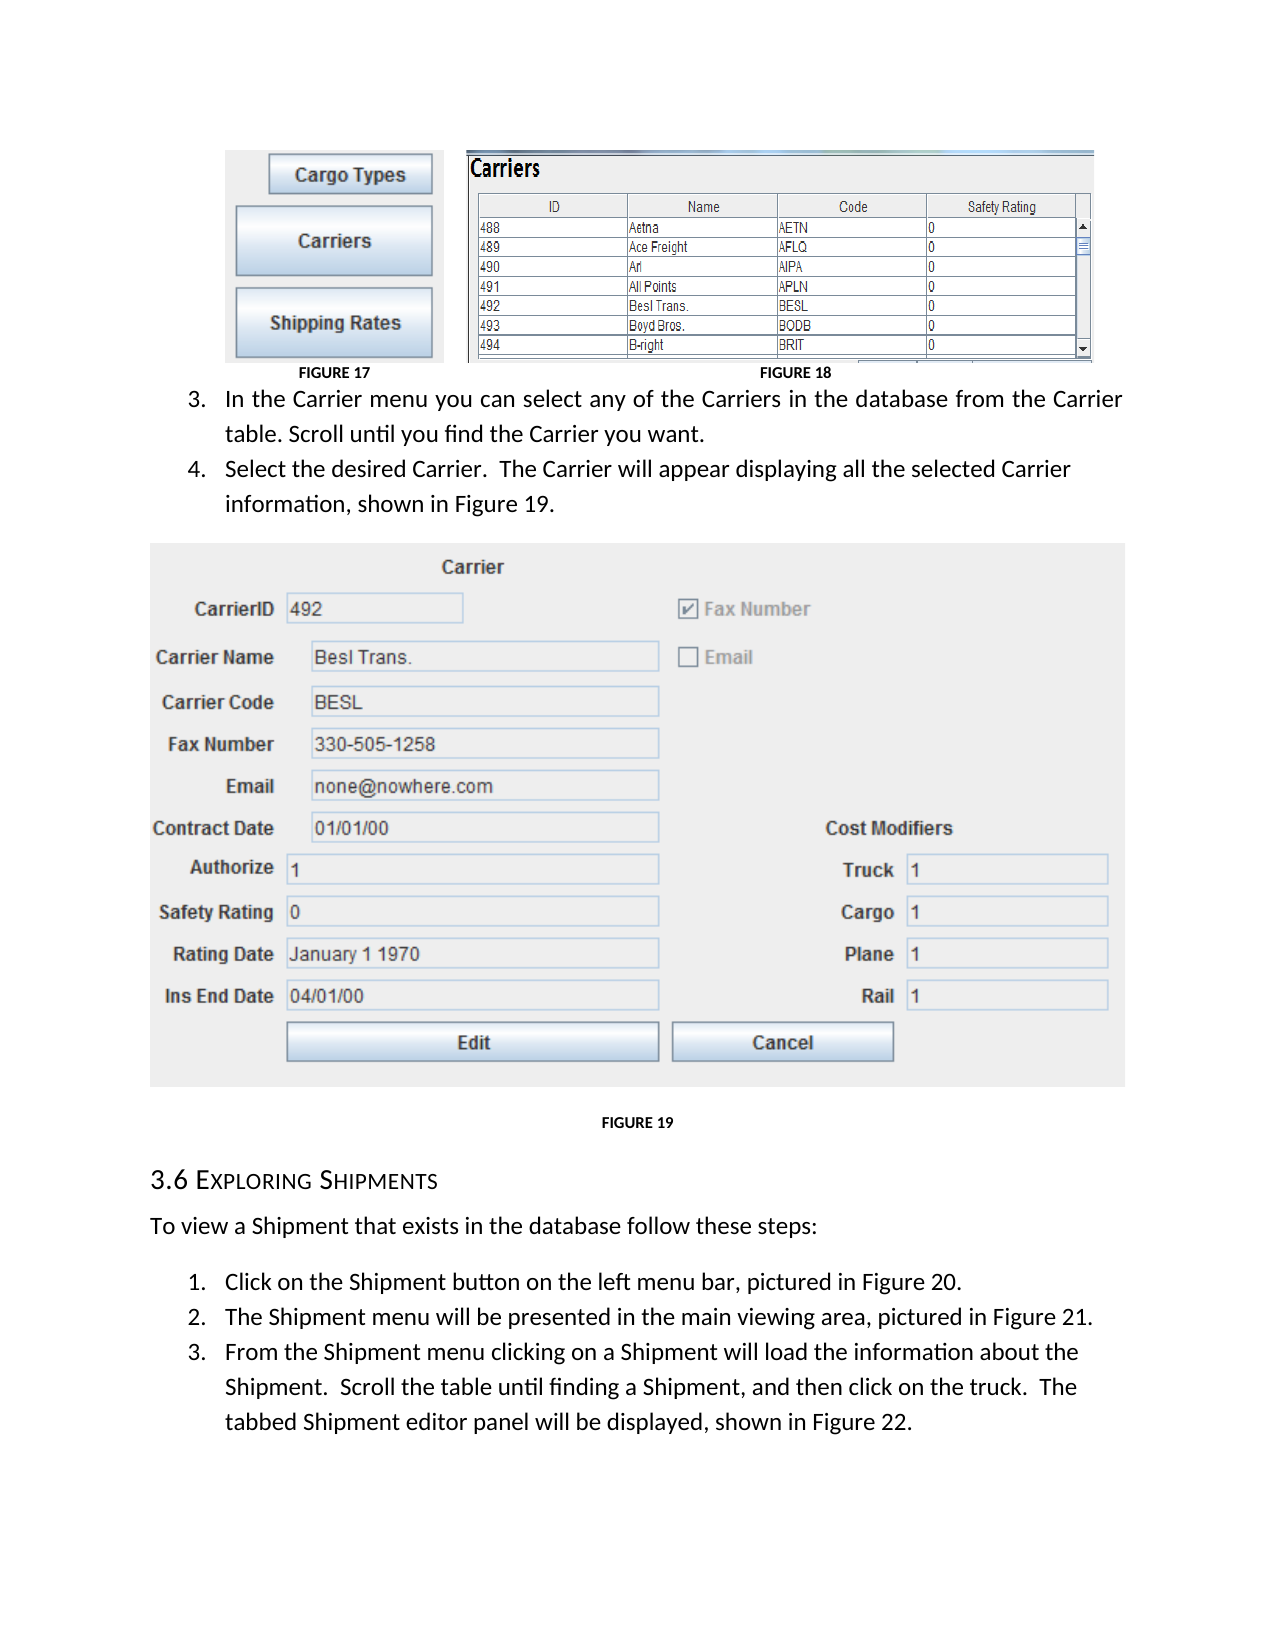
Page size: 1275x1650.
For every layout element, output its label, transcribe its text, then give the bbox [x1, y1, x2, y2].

list From the Shipment menu clicking on a Shipment will load the information about the Shipment. Scroll the table until finding a Shipment, and then click on the truck. The tabbed Shipment editor panel will be displayed, shown in Figure 22. [187, 1336, 1125, 1436]
picture [225, 150, 444, 363]
list Click on the Shipment button on the left menu bar, pictured in Figure 20. [187, 1266, 1125, 1296]
list Select the desired Carrier. The Carrier will appear displaying all the selected Carrier information, shown in Figure 19. [187, 453, 1125, 518]
picture [150, 543, 1125, 1087]
list The Shipment menu will be presented in the main viewing area, pictured in Figure 21. [187, 1301, 1125, 1331]
list In the Carrier menu you can select any of the Carriers in the database from the Carrier table. Scroll until you find the Carrier you want. [187, 383, 1125, 448]
table_header Figure 18 [455, 150, 1136, 383]
text To view a Shipment that exists in the database follow these steps: [150, 1210, 1125, 1241]
picture [466, 150, 1095, 363]
text Figure 19 [150, 1112, 1125, 1133]
table_header Figure 17 [214, 150, 455, 383]
subtitle 3.6 Exploring Shipments [150, 1161, 1125, 1196]
